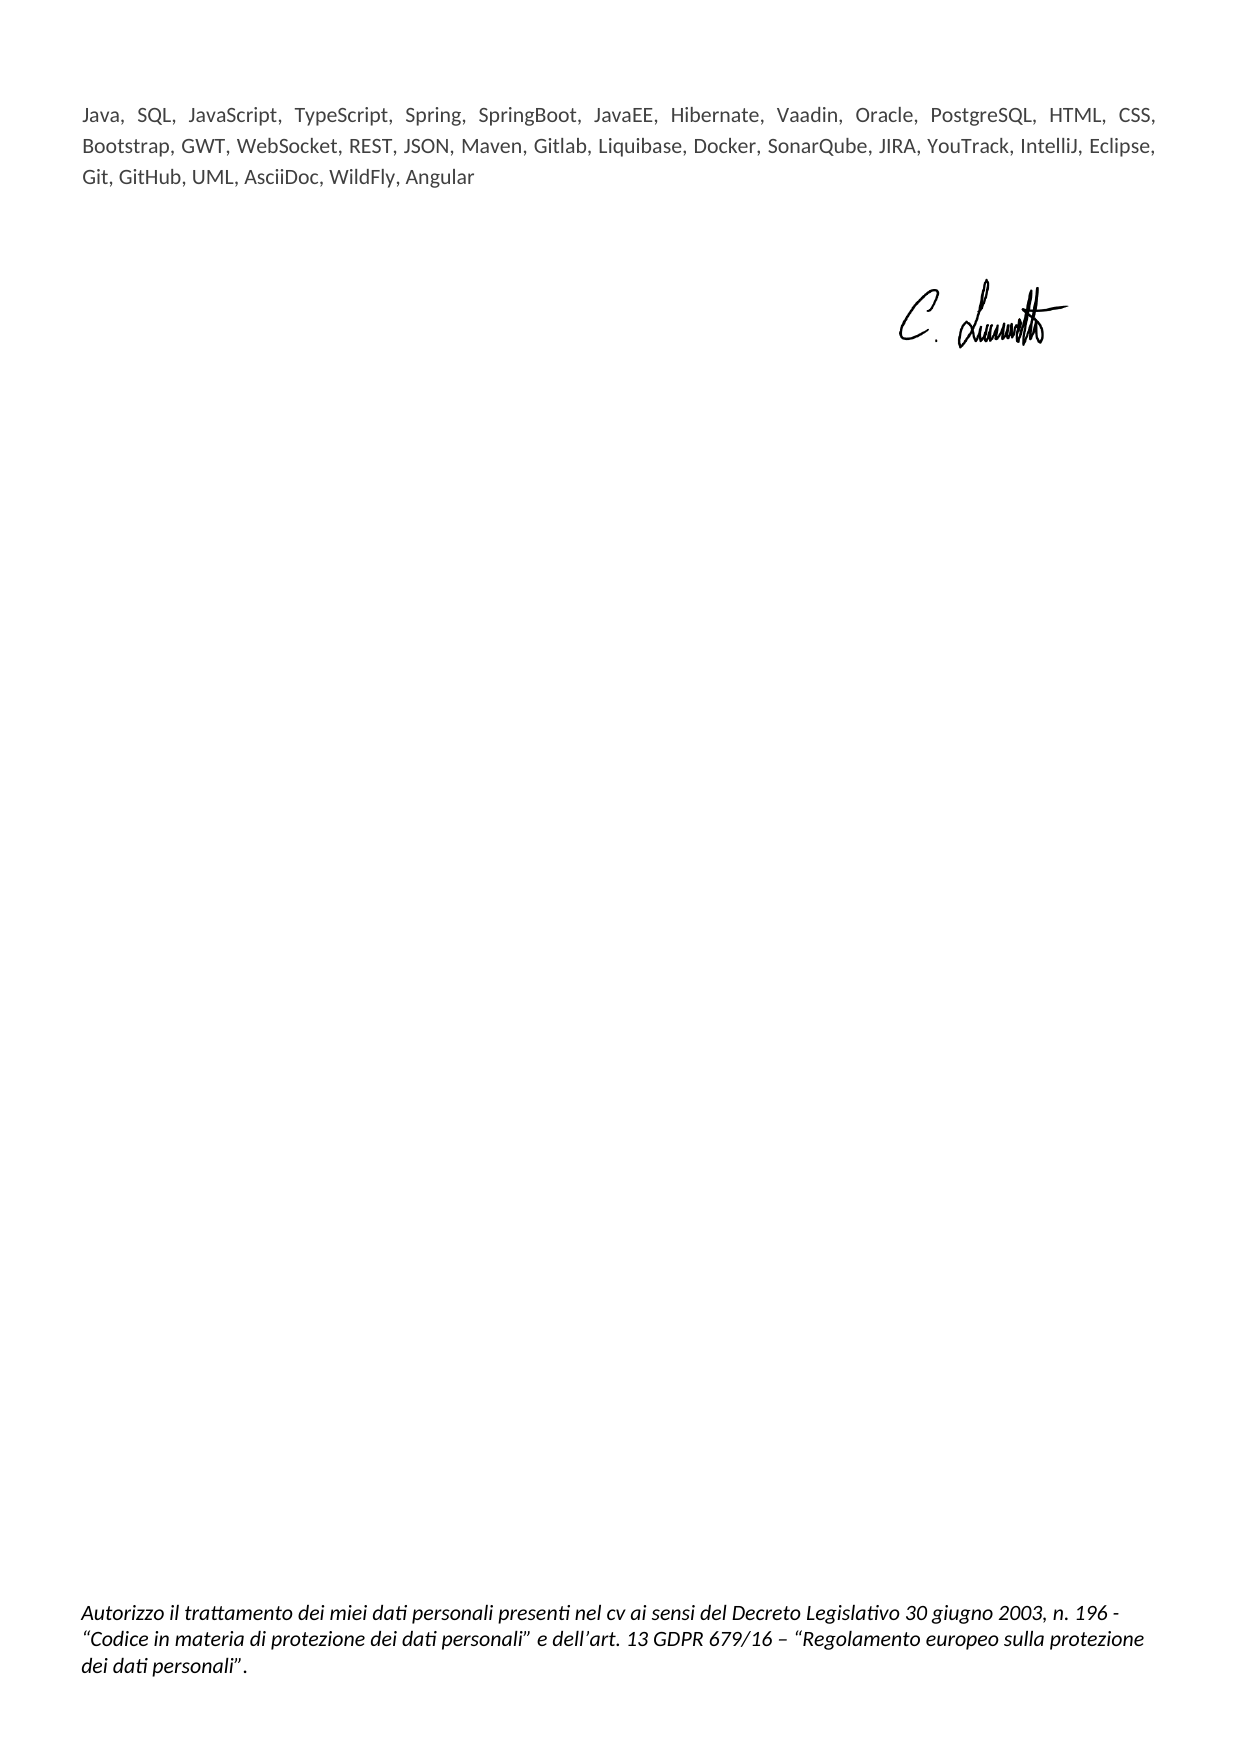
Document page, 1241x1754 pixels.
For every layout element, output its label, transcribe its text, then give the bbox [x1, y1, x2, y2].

picture [890, 276, 1072, 351]
text Java, SQL, JavaScript, TypeScript, Spring, SpringBoot, JavaEE, Hibernate, Vaadin, Oracle, PostgreSQL, HTML, CSS, Bootstrap, GWT, WebSocket, REST, JSON, Maven, Gitlab, Liquibase, Docker, SonarQube, JIRA, YouTrack, IntelliJ, Eclipse, Git, GitHub, UML, AsciiDoc, WildFly, Angular [82, 102, 1157, 189]
